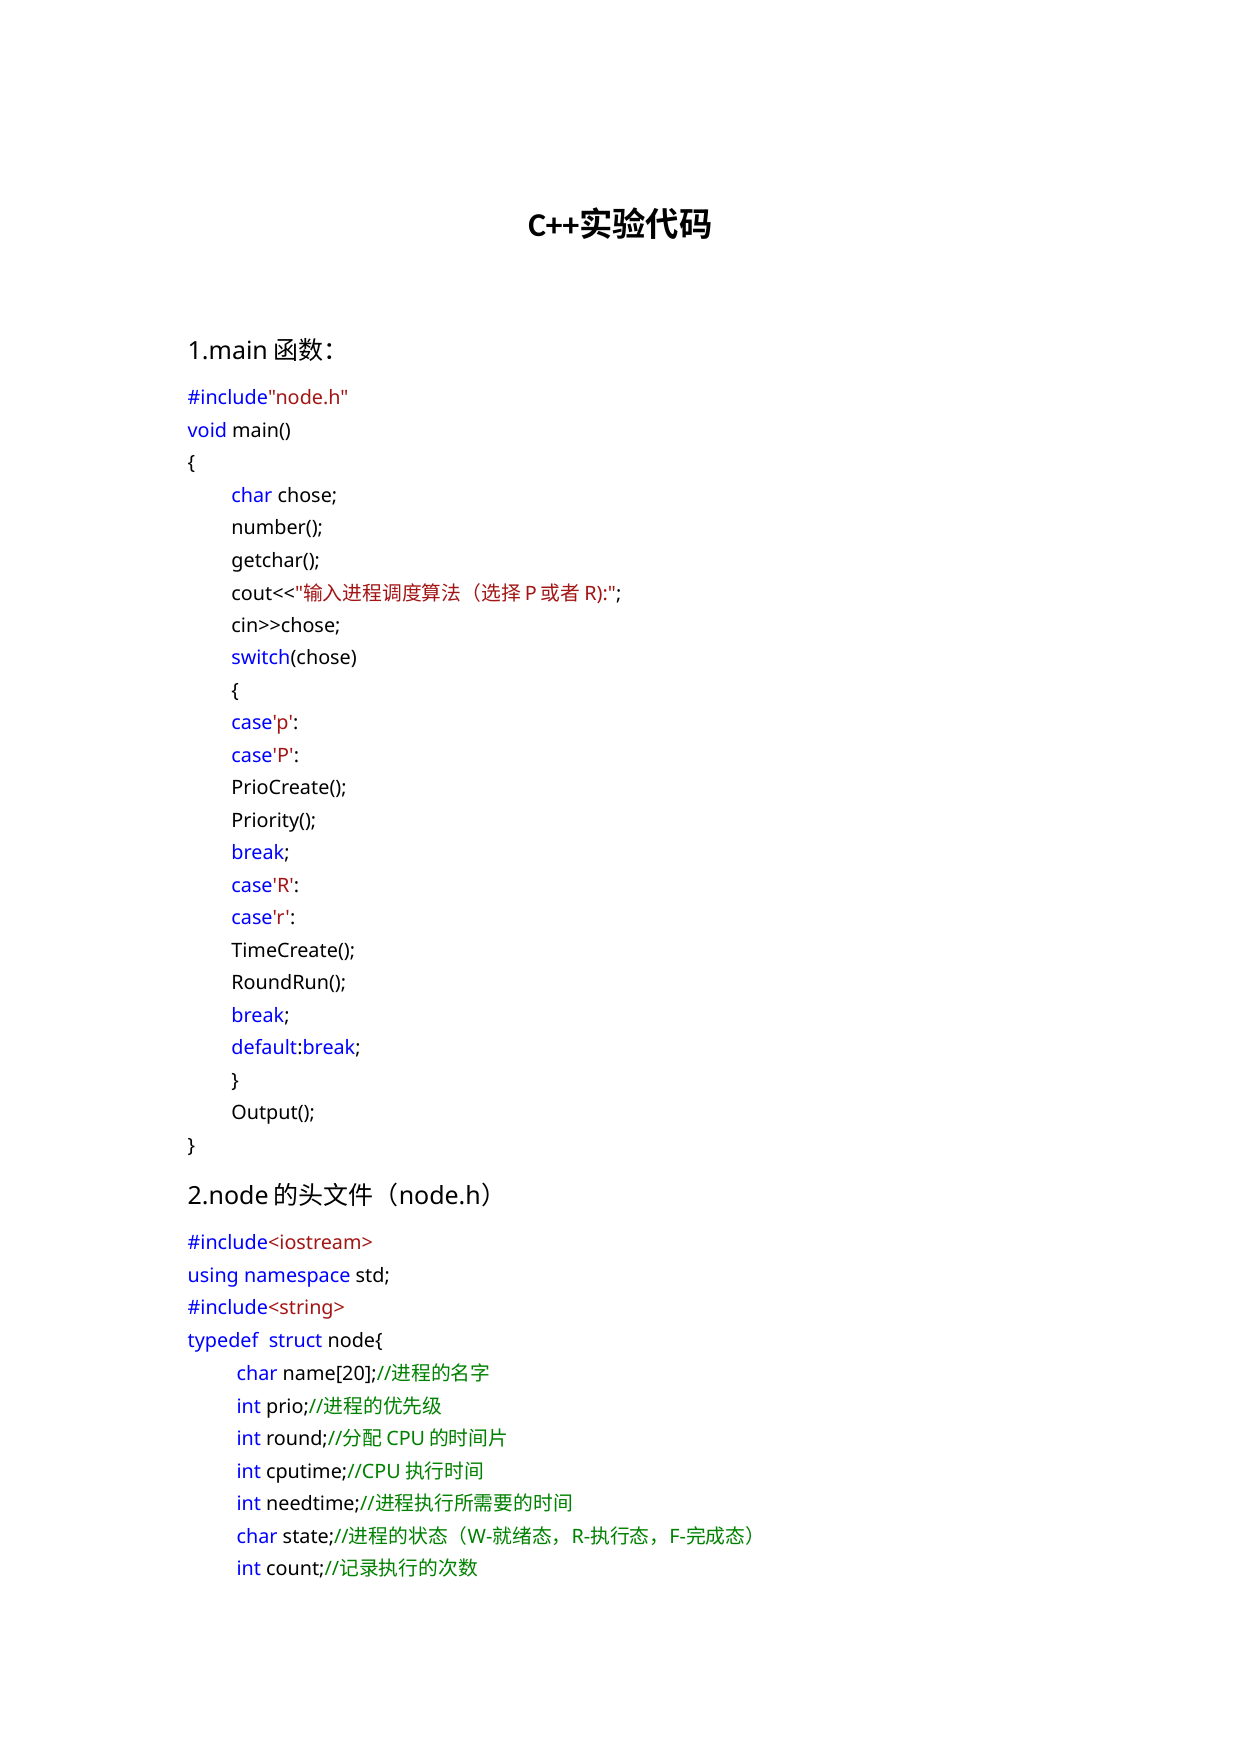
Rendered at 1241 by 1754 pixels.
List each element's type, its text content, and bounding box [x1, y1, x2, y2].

text Priority(); [187, 803, 1053, 836]
text int needtime;//进程执行所需要的时间 [187, 1486, 1053, 1518]
text number(); [187, 511, 1053, 543]
text getchar(); [187, 543, 1053, 576]
text break; [187, 998, 1053, 1031]
text } [187, 1128, 1053, 1161]
text Output(); [187, 1096, 1053, 1128]
text #include<string> [187, 1291, 1053, 1323]
text 2.node的头文件（node.h） [187, 1161, 1053, 1226]
text case'P': [187, 738, 1053, 771]
text { [187, 673, 1053, 706]
text { [187, 446, 1053, 478]
text case'R': [187, 868, 1053, 901]
text RoundRun(); [187, 966, 1053, 998]
text case'r': [187, 901, 1053, 933]
text int prio;//进程的优先级 [187, 1388, 1053, 1421]
text switch(chose) [187, 641, 1053, 673]
text char chose; [187, 478, 1053, 511]
text default:break; [187, 1031, 1053, 1063]
text case'p': [187, 706, 1053, 738]
text char state;//进程的状态（W-就绪态，R-执行态，F-完成态） [187, 1518, 1053, 1551]
text void main() [187, 413, 1053, 446]
text } [187, 1063, 1053, 1096]
text cin>>chose; [187, 608, 1053, 641]
subtitle C++实验代码 [187, 189, 1053, 254]
text typedef struct node{ [187, 1323, 1053, 1356]
text #include"node.h" [187, 381, 1053, 413]
text char name[20];//进程的名字 [187, 1356, 1053, 1388]
list 1.main函数： [187, 316, 1053, 381]
text int count;//记录执行的次数 [187, 1551, 1053, 1583]
text using namespace std; [187, 1258, 1053, 1291]
text TimeCreate(); [187, 933, 1053, 966]
text #include<iostream> [187, 1226, 1053, 1258]
text int round;//分配CPU的时间片 [187, 1421, 1053, 1453]
text cout<<"输入进程调度算法（选择P或者R):"; [187, 576, 1053, 608]
text int cputime;//CPU执行时间 [187, 1453, 1053, 1486]
text break; [187, 836, 1053, 868]
text PrioCreate(); [187, 771, 1053, 803]
